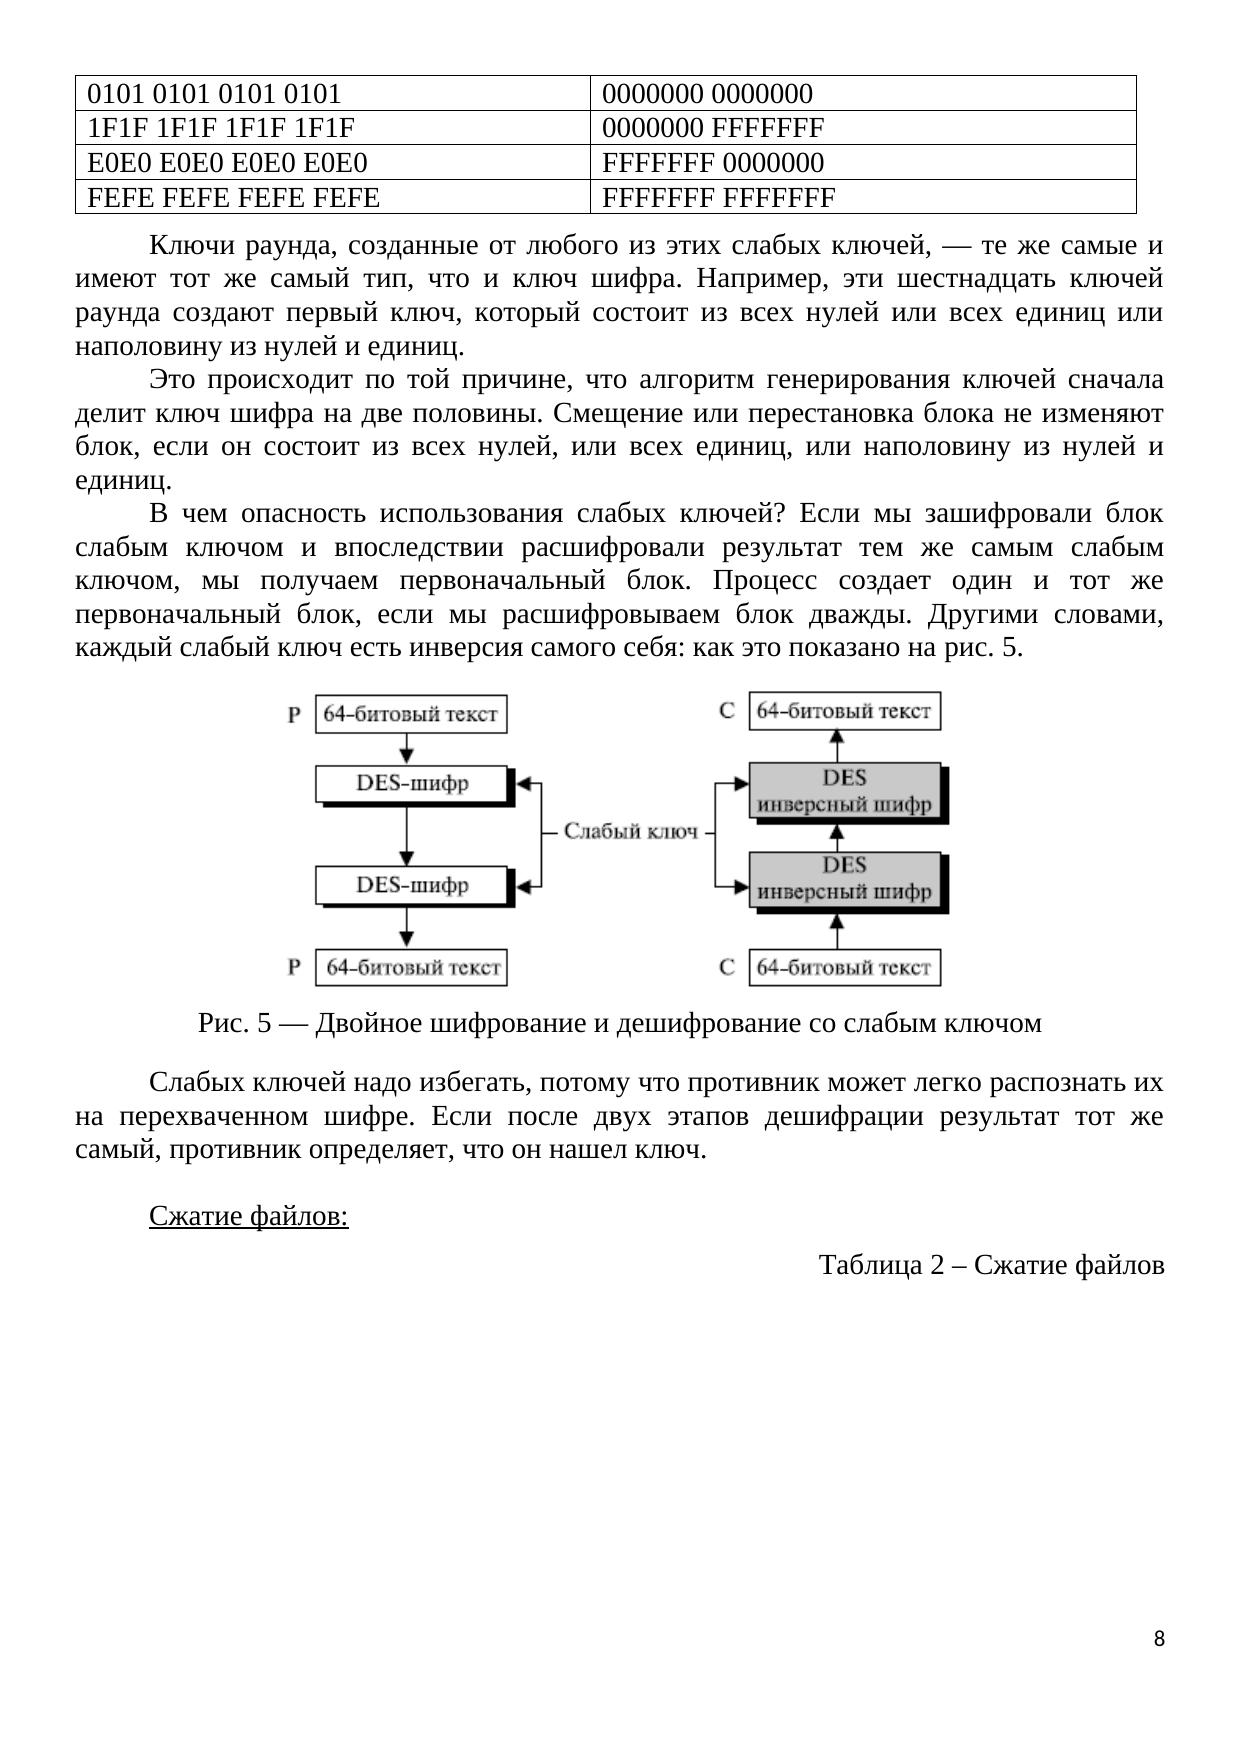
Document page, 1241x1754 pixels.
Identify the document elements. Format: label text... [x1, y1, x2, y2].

table_header Таблица 1 — Слабые ключи [76, 145, 590, 179]
text Это происходит по той причине, что алгоритм генерирования ключей сначала делит ключ шифра на две половины. Смещение или перестановка блока не изменяют блок, если он состоит из всех нулей, или всех единиц, или наполовину из нулей и единиц. [75, 361, 1165, 495]
text Ключи раунда, созданные от любого из этих слабых ключей, — те же самые и имеют тот же самый тип, что и ключ шифра. Например, эти шестнадцать ключей раунда создают первый ключ, который состоит из всех нулей или всех единиц или наполовину из нулей и единиц. [75, 227, 1165, 361]
table_header Таблица 1 — Слабые ключи [591, 111, 1136, 144]
table_header Таблица 1 — Слабые ключи [76, 111, 590, 144]
text Таблица 2 – Сжатие файлов [75, 1247, 1165, 1280]
text Сжатие файлов: [75, 1198, 1165, 1232]
text Слабых ключей надо избегать, потому что противник может легко распознать их на перехваченном шифре. Если после двух этапов дешифрации результат тот же самый, противник определяет, что он нашел ключ. [75, 1064, 1165, 1165]
picture [282, 688, 959, 993]
text В чем опасность использования слабых ключей? Если мы зашифровали блок слабым ключом и впоследствии расшифровали результат тем же самым слабым ключом, мы получаем первоначальный блок. Процесс создает один и тот же первоначальный блок, если мы расшифровываем блок дважды. Другими словами, каждый слабый ключ есть инверсия самого себя: как это показано на рис. 5. [75, 495, 1165, 663]
table_header Таблица 1 — Слабые ключи [76, 76, 590, 110]
table_header Таблица 1 — Слабые ключи [591, 76, 1136, 110]
table_header Таблица 1 — Слабые ключи [591, 145, 1136, 179]
table_header Таблица 1 — Слабые ключи [591, 180, 1136, 213]
table_header Таблица 1 — Слабые ключи [76, 180, 590, 213]
text Рис. 5 — Двойное шифрование и дешифрование со слабым ключом [75, 1006, 1165, 1039]
